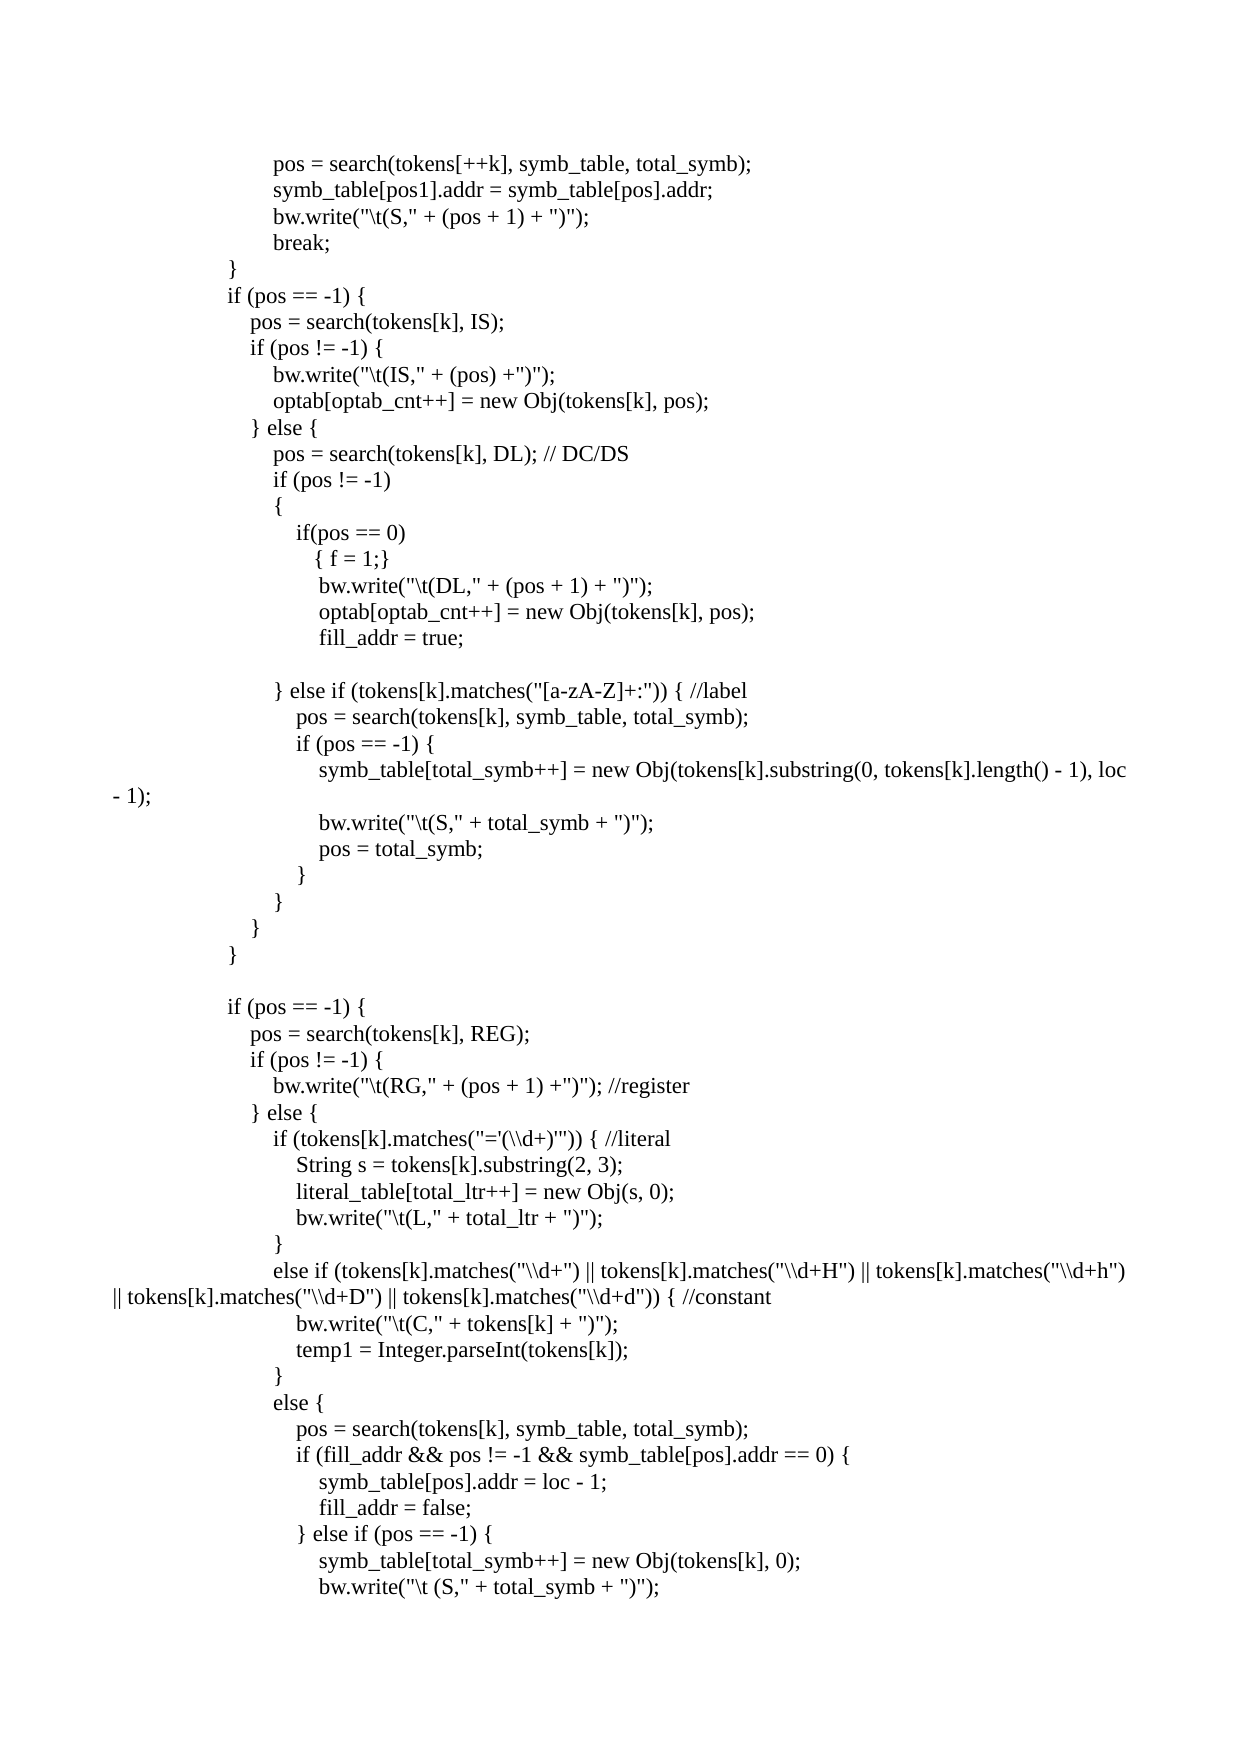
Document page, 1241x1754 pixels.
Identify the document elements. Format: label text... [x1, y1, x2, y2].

text bw.write("\t(DL," + (pos + 1) + ")"); [112, 572, 1128, 598]
text literal_table[total_ltr++] = new Obj(s, 0); [112, 1178, 1128, 1204]
text if(pos == 0) [112, 519, 1128, 545]
text if (pos != -1) { [112, 1046, 1128, 1072]
text if (pos != -1) [112, 466, 1128, 493]
text pos = search(tokens[k], symb_table, total_symb); [112, 1415, 1128, 1441]
text } [112, 1231, 1128, 1257]
text if (pos == -1) { [112, 730, 1128, 756]
text pos = search(tokens[k], REG); [112, 1020, 1128, 1046]
text bw.write("\t(C," + tokens[k] + ")"); [112, 1309, 1128, 1336]
text symb_table[total_symb++] = new Obj(tokens[k], 0); [112, 1547, 1128, 1573]
text symb_table[pos1].addr = symb_table[pos].addr; [112, 176, 1128, 203]
text bw.write("\t(L," + total_ltr + ")"); [112, 1204, 1128, 1231]
text } else if (tokens[k].matches("[a-zA-Z]+:")) { //label [112, 677, 1128, 703]
text else { [112, 1389, 1128, 1415]
text break; [112, 229, 1128, 255]
text } [112, 941, 1128, 967]
text } else { [112, 1099, 1128, 1125]
text String s = tokens[k].substring(2, 3); [112, 1151, 1128, 1178]
text if (fill_addr && pos != -1 && symb_table[pos].addr == 0) { [112, 1441, 1128, 1468]
text fill_addr = false; [112, 1494, 1128, 1520]
text if (pos != -1) { [112, 334, 1128, 361]
text fill_addr = true; [112, 624, 1128, 651]
text pos = search(tokens[k], symb_table, total_symb); [112, 703, 1128, 730]
text pos = total_symb; [112, 835, 1128, 862]
text optab[optab_cnt++] = new Obj(tokens[k], pos); [112, 598, 1128, 624]
text bw.write("\t(S," + total_symb + ")"); [112, 809, 1128, 835]
text } [112, 255, 1128, 282]
text symb_table[total_symb++] = new Obj(tokens[k].substring(0, tokens[k].length() - 1), loc - 1); [112, 756, 1128, 809]
text if (tokens[k].matches("='(\\d+)'")) { //literal [112, 1125, 1128, 1151]
text } [112, 1362, 1128, 1389]
text pos = search(tokens[++k], symb_table, total_symb); [112, 150, 1128, 176]
text bw.write("\t(IS," + (pos) +")"); [112, 361, 1128, 387]
text { [112, 493, 1128, 519]
text if (pos == -1) { [112, 282, 1128, 308]
text bw.write("\t (S," + total_symb + ")"); [112, 1573, 1128, 1599]
text } [112, 862, 1128, 888]
text bw.write("\t(S," + (pos + 1) + ")"); [112, 203, 1128, 229]
text if (pos == -1) { [112, 993, 1128, 1020]
text temp1 = Integer.parseInt(tokens[k]); [112, 1336, 1128, 1362]
text } else if (pos == -1) { [112, 1520, 1128, 1547]
text optab[optab_cnt++] = new Obj(tokens[k], pos); [112, 387, 1128, 413]
text else if (tokens[k].matches("\\d+") || tokens[k].matches("\\d+H") || tokens[k].matches("\\d+h") || tokens[k].matches("\\d+D") || tokens[k].matches("\\d+d")) { //constant [112, 1257, 1128, 1309]
text { f = 1;} [112, 545, 1128, 572]
text symb_table[pos].addr = loc - 1; [112, 1468, 1128, 1494]
text pos = search(tokens[k], IS); [112, 308, 1128, 334]
text } [112, 888, 1128, 914]
text } else { [112, 413, 1128, 440]
text bw.write("\t(RG," + (pos + 1) +")"); //register [112, 1072, 1128, 1099]
text pos = search(tokens[k], DL); // DC/DS [112, 440, 1128, 466]
text } [112, 914, 1128, 941]
